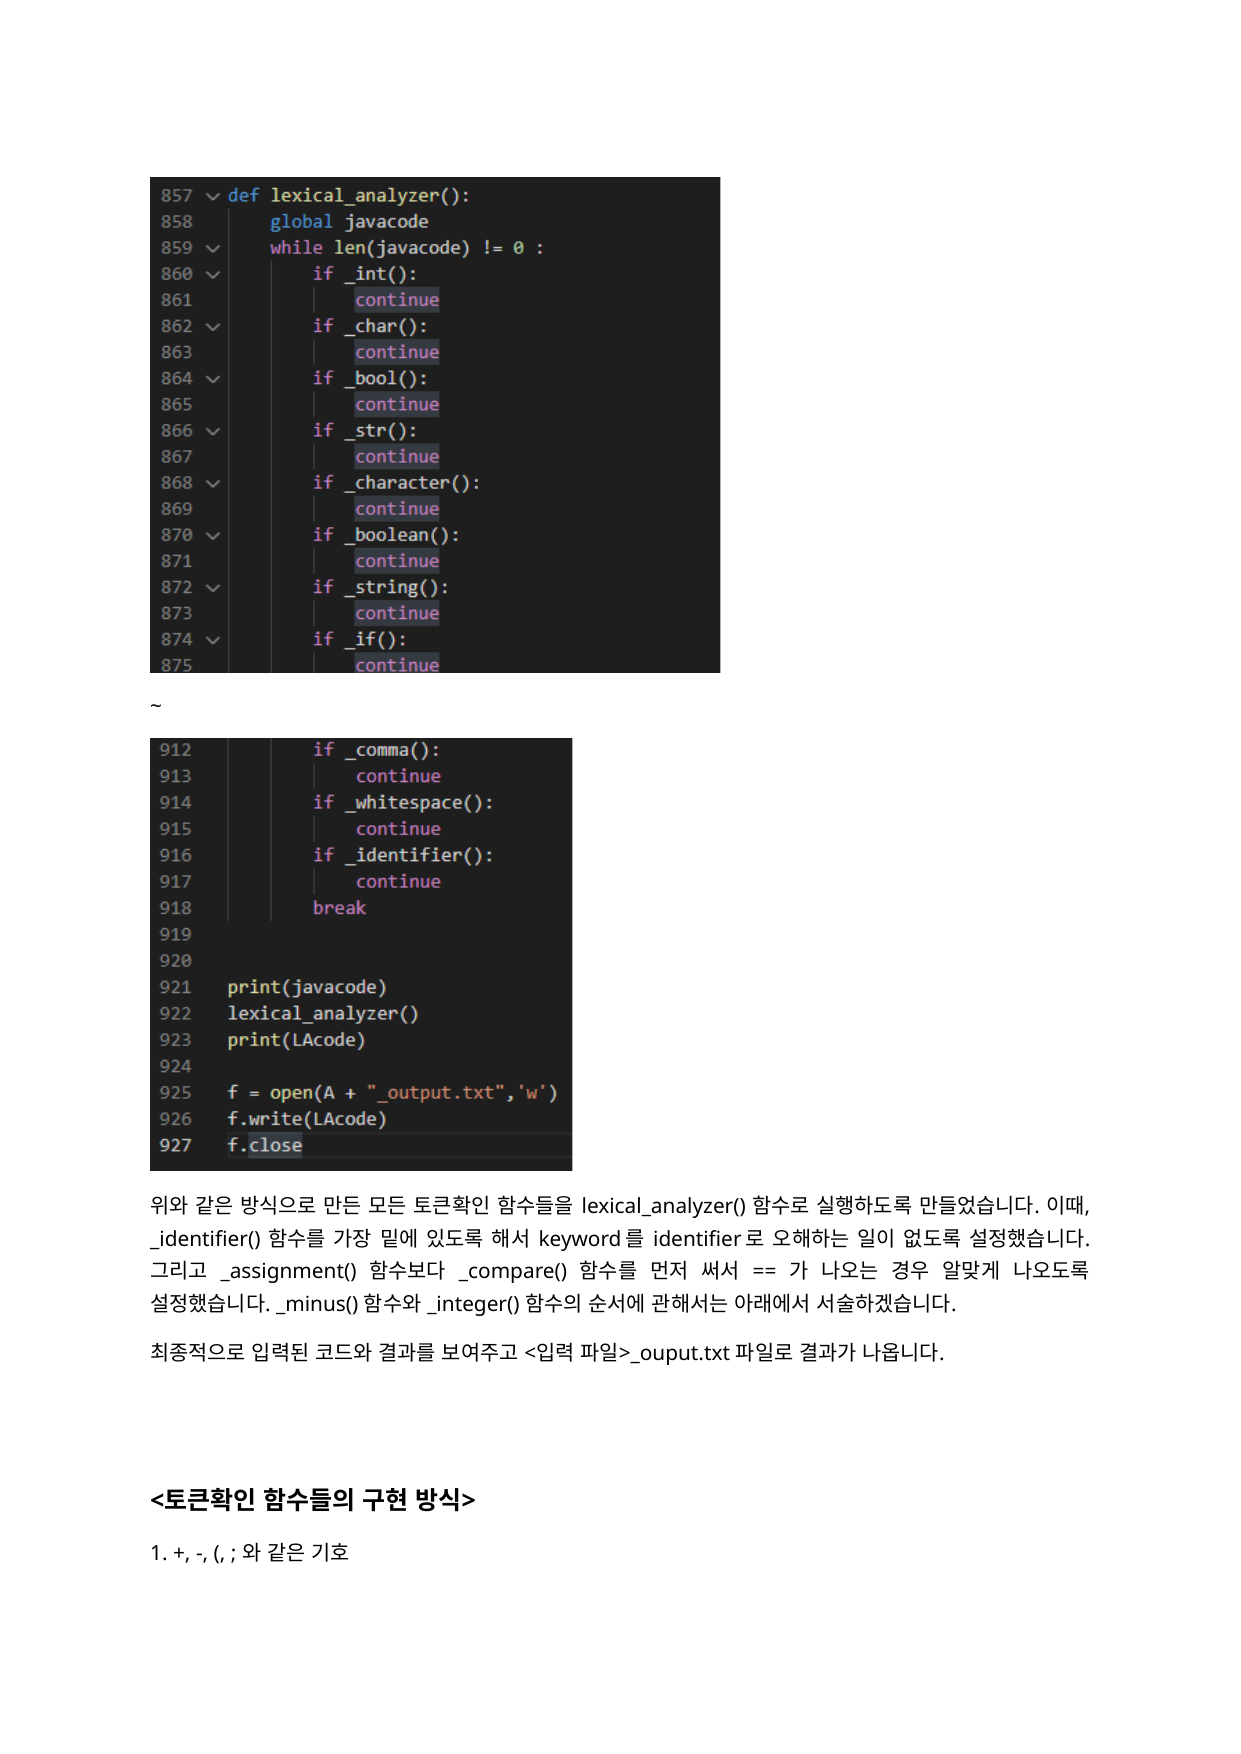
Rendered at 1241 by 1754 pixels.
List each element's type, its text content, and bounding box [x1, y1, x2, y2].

text 위와 같은 방식으로 만든 모든 토큰확인 함수들을 lexical_analyzer() 함수로 실행하도록 만들었습니다. 이때, _identifier() 함수를 가장 밑에 있도록 해서 keyword를 identifier로 오해하는 일이 없도록 설정했습니다. 그리고 _assignment() 함수보다 _compare() 함수를 먼저 써서 == 가 나오는 경우 알맞게 나오도록 설정했습니다. _minus() 함수와 _integer() 함수의 순서에 관해서는 아래에서 서술하겠습니다. [150, 1189, 1090, 1318]
picture [150, 177, 721, 673]
text 최종적으로 입력된 코드와 결과를 보여주고 <입력 파일>_ouput.txt 파일로 결과가 나옵니다. [150, 1337, 1090, 1367]
text ~ [150, 691, 1090, 719]
text 1. +, -, (, ; 와 같은 기호 [150, 1536, 1090, 1567]
text <토큰확인 함수들의 구현 방식> [150, 1481, 1090, 1517]
picture [150, 738, 573, 1171]
